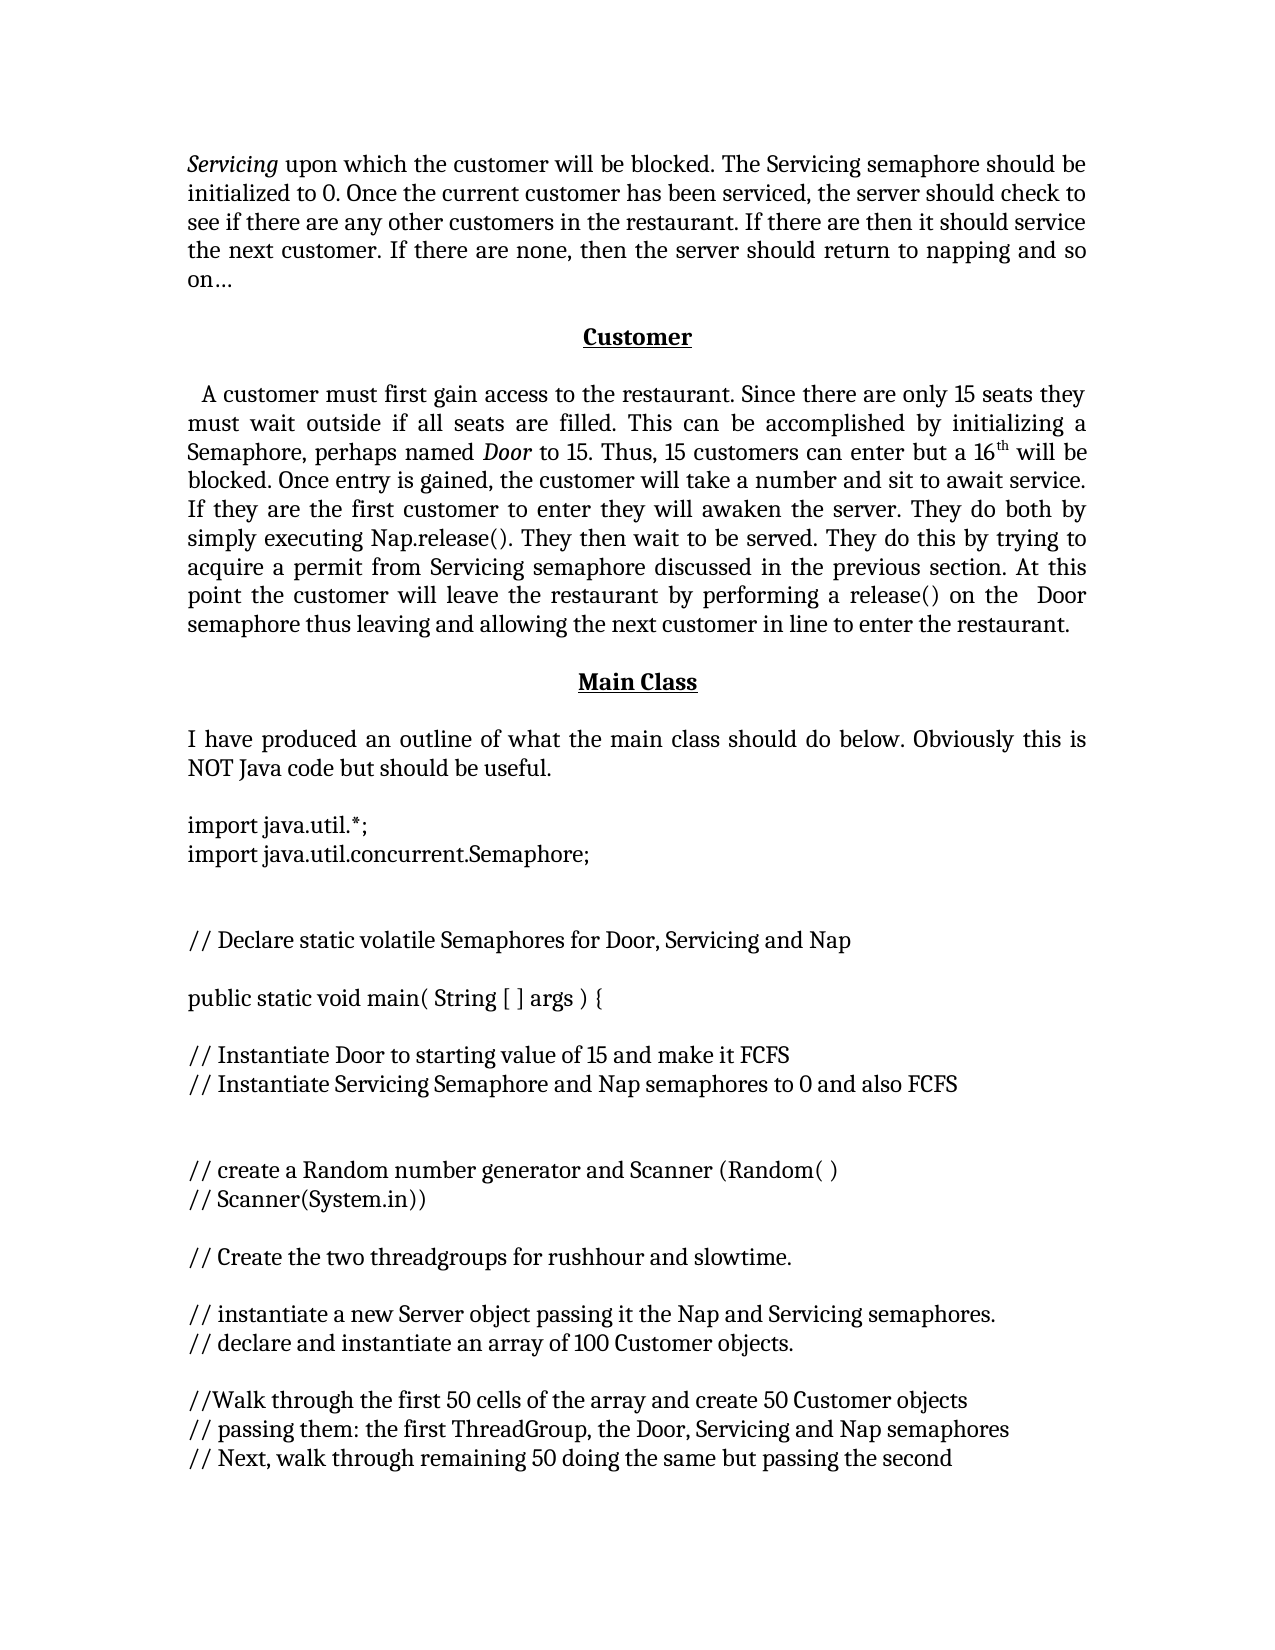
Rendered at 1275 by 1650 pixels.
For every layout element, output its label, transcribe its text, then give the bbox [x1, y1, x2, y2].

text // Instantiate Servicing Semaphore and Nap semaphores to 0 and also FCFS [187, 1070, 1087, 1099]
text Main Class [187, 667, 1087, 696]
text // Create the two threadgroups for rushhour and slowtime. [187, 1242, 1087, 1271]
text import java.util.*; [187, 811, 1087, 840]
text // create a Random number generator and Scanner (Random( ) [187, 1156, 1087, 1185]
text A customer must first gain access to the restaurant. Since there are only 15 seats they must wait outside if all seats are filled. This can be accomplished by initializing a Semaphore, perhaps named Door to 15. Thus, 15 customers can enter but a 16th will be blocked. Once entry is gained, the customer will take a number and sit to await service. If they are the first customer to enter they will awaken the server. They do both by simply executing Nap.release(). They then wait to be served. They do this by trying to acquire a permit from Servicing semaphore discussed in the previous section. At this point the customer will leave the restaurant by performing a release() on the Door semaphore thus leaving and allowing the next customer in line to enter the restaurant. [187, 380, 1087, 639]
text I have produced an outline of what the main class should do below. Obviously this is NOT Java code but should be useful. [187, 725, 1087, 782]
text //Walk through the first 50 cells of the array and create 50 Customer objects [187, 1386, 1087, 1415]
text Customer [187, 322, 1087, 351]
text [187, 150, 1087, 294]
text // passing them: the first ThreadGroup, the Door, Servicing and Nap semaphores [187, 1415, 1087, 1444]
text // Scanner(System.in)) [187, 1185, 1087, 1214]
text // declare and instantiate an array of 100 Customer objects. [187, 1329, 1087, 1357]
text public static void main( String [ ] args ) { [187, 984, 1087, 1012]
text // Next, walk through remaining 50 doing the same but passing the second [187, 1444, 1087, 1472]
text // instantiate a new Server object passing it the Nap and Servicing semaphores. [187, 1300, 1087, 1329]
text // Declare static volatile Semaphores for Door, Servicing and Nap [187, 926, 1087, 955]
text // Instantiate Door to starting value of 15 and make it FCFS [187, 1041, 1087, 1070]
text import java.util.concurrent.Semaphore; [187, 840, 1087, 869]
